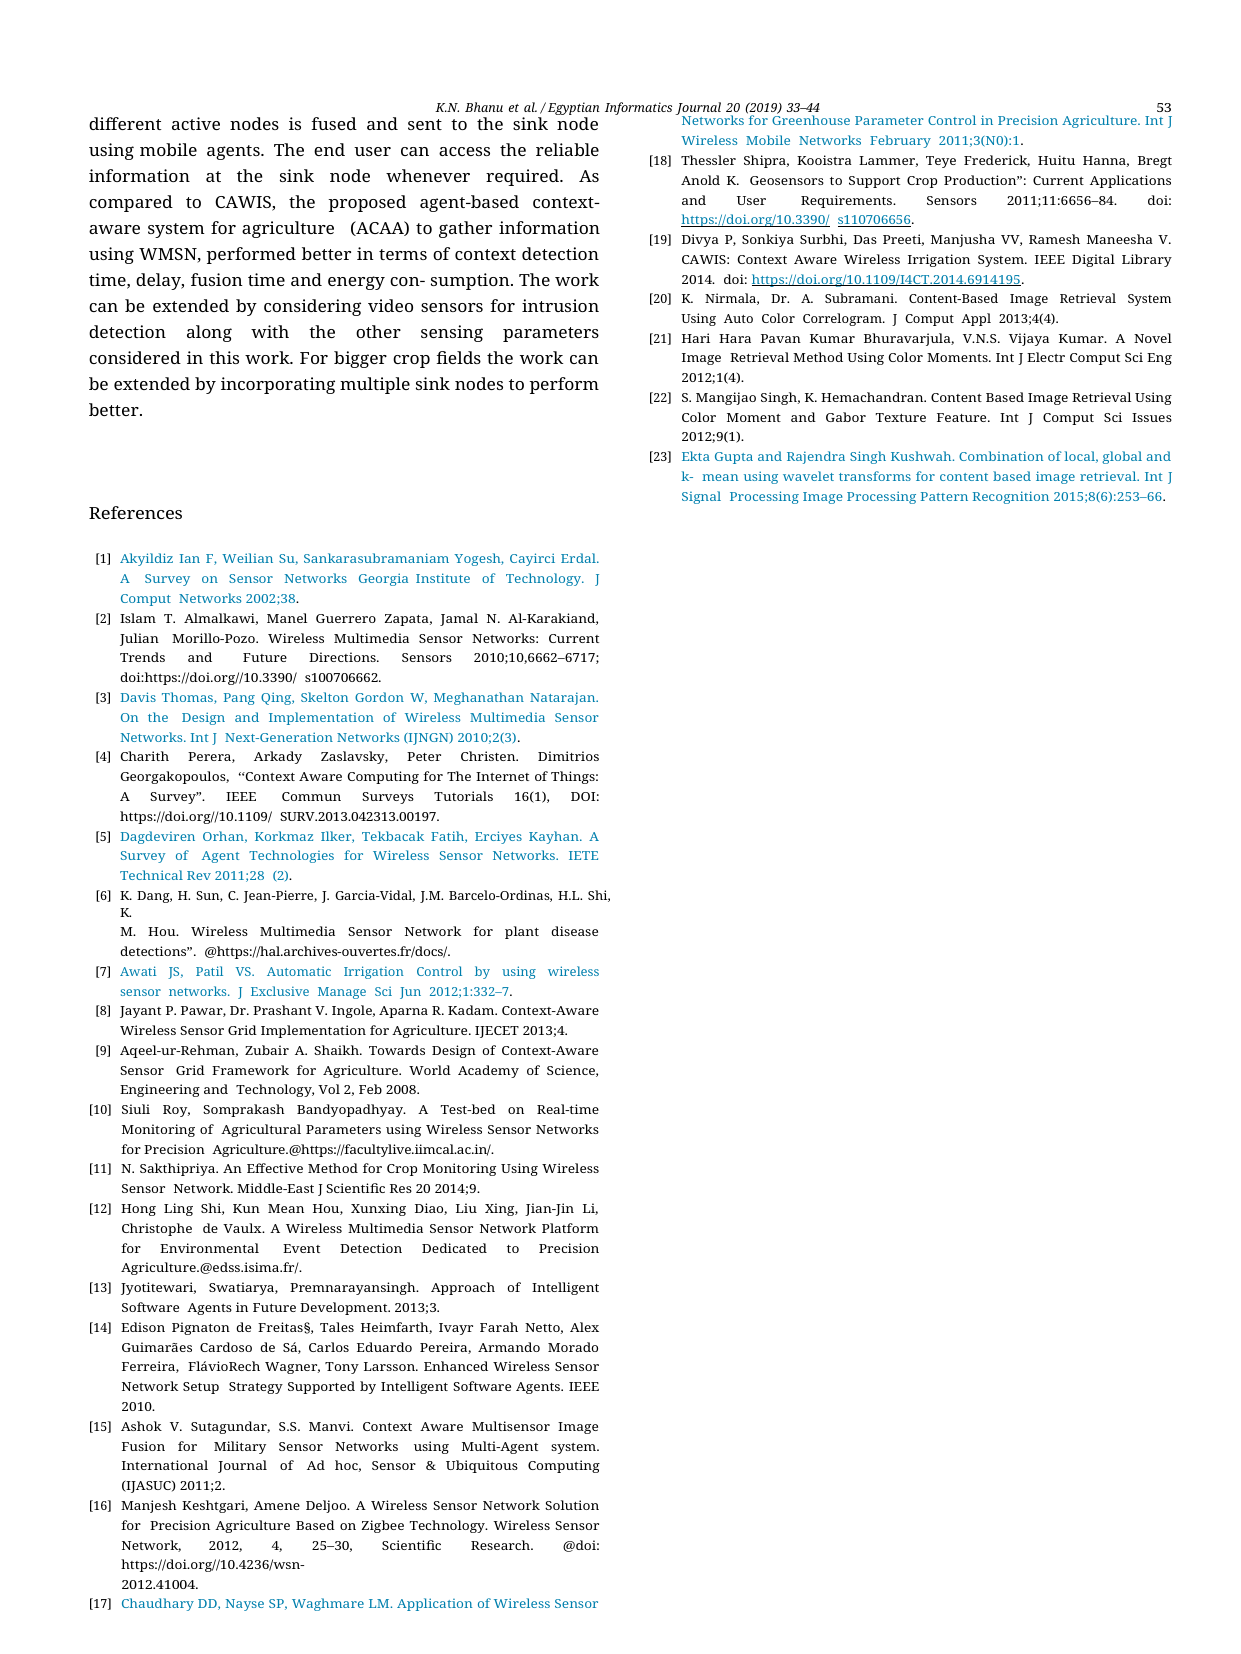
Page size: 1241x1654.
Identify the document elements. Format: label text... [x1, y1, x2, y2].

picture [145, 1601, 151, 1608]
picture [426, 969, 432, 976]
picture [482, 715, 488, 722]
picture [990, 275, 997, 282]
picture [899, 454, 905, 461]
picture [248, 695, 254, 702]
picture [380, 692, 385, 702]
picture [842, 274, 846, 285]
picture [385, 732, 393, 740]
picture [484, 1598, 490, 1606]
picture [182, 850, 188, 858]
text References [89, 501, 612, 524]
picture [546, 576, 552, 583]
list Thessler Shipra, Kooistra Lammer, Teye Frederick, Huitu Hanna, Bregt Anold K. Geosensors to Support Crop Production”: Current Applications and User Requirements. Sensors 2011;11:6656–84. doi: https://doi.org/10.3390/ s110706656. [649, 152, 1172, 228]
picture [406, 1601, 412, 1609]
picture [482, 576, 488, 583]
picture [956, 275, 963, 282]
picture [1055, 451, 1061, 459]
picture [390, 712, 396, 720]
picture [235, 852, 240, 860]
picture [788, 274, 792, 285]
picture [775, 451, 780, 461]
picture [699, 217, 705, 226]
list Jyotitewari, Swatiarya, Premnarayansingh. Approach of Intelligent Software Agents in Future Development. 2013;3. [89, 1279, 600, 1316]
picture [206, 554, 212, 561]
picture [218, 831, 224, 839]
picture [447, 1600, 454, 1608]
picture [187, 871, 193, 878]
picture [718, 452, 729, 461]
picture [494, 694, 499, 702]
picture [299, 989, 308, 996]
picture [1164, 451, 1169, 461]
picture [821, 277, 827, 284]
picture [551, 831, 559, 839]
picture [936, 493, 945, 501]
text 2012.41004. [121, 1576, 612, 1593]
list Dagdeviren Orhan, Korkmaz Ilker, Tekbacak Fatih, Erciyes Kayhan. A Survey of Agent Technologies for Wireless Sensor Networks. IETE Technical Rev 2011;28 (2). [95, 828, 600, 884]
picture [379, 968, 386, 976]
picture [204, 734, 209, 742]
list Ekta Gupta and Rajendra Singh Kushwah. Combination of local, global and k- mean using wavelet transforms for content based image retrieval. Int J Signal Processing Image Processing Pattern Recognition 2015;8(6):253–66. [649, 448, 1172, 505]
picture [227, 593, 235, 601]
picture [787, 452, 793, 459]
picture [690, 216, 699, 224]
picture [361, 832, 369, 839]
picture [808, 494, 818, 499]
picture [455, 831, 461, 839]
list Islam T. Almalkawi, Manel Guerrero Zapata, Jamal N. Al-Karakiand, Julian Morillo-Pozo. Wireless Multimedia Sensor Networks: Current Trends and Future Directions. Sensors 2010;10,6662–6717; doi:https://doi.org//10.3390/ s100706662. [95, 610, 600, 686]
picture [915, 471, 921, 479]
picture [195, 967, 202, 974]
picture [383, 715, 389, 722]
picture [204, 969, 210, 976]
picture [437, 556, 447, 561]
picture [321, 831, 326, 839]
list Ashok V. Sutagundar, S.S. Manvi. Context Aware Multisensor Image Fusion for Military Sensor Networks using Multi-Agent system. International Journal of Ad hoc, Sensor & Ubiquitous Computing (IJASUC) 2011;2. [89, 1418, 600, 1494]
picture [501, 834, 508, 844]
text different active nodes is fused and sent to the sink node using mobile agents. The end user can access the reliable information at the sink node whenever required. As compared to CAWIS, the proposed agent-based context-aware system for agriculture (ACAA) to gather information using WMSN, performed better in terms of context detection time, delay, fusion time and energy con- sumption. The work can be extended by considering video sensors for intrusion detection along with the other sensing parameters considered in this work. For bigger crop fields the work can be extended by incorporating multiple sink nodes to perform better. [88, 112, 600, 422]
picture [792, 494, 798, 501]
picture [457, 554, 463, 561]
picture [577, 553, 582, 563]
picture [921, 275, 929, 282]
list Chaudhary DD, Nayse SP, Waghmare LM. Application of Wireless Sensor Networks for Greenhouse Parameter Control in Precision Agriculture. Int J Wireless Mobile Networks February 2011;3(N0):1. [649, 112, 1172, 149]
picture [302, 575, 307, 583]
picture [1062, 118, 1068, 125]
picture [718, 214, 722, 226]
picture [772, 214, 776, 226]
list S. Mangijao Singh, K. Hemachandran. Content Based Image Retrieval Using Color Moment and Gabor Texture Feature. Int J Comput Sci Issues 2012;9(1). [649, 389, 1172, 446]
picture [198, 1599, 204, 1606]
list Akyildiz Ian F, Weilian Su, Sankarasubramaniam Yogesh, Cayirci Erdal. A Survey on Sensor Networks Georgia Institute of Technology. J Comput Networks 2002;38. [95, 551, 600, 607]
picture [878, 474, 884, 481]
picture [348, 714, 355, 722]
list N. Sakthipriya. An Effective Method for Crop Monitoring Using Wireless Sensor Network. Middle-East J Scientific Res 20 2014;9. [89, 1161, 600, 1197]
picture [589, 834, 595, 841]
picture [963, 473, 968, 481]
picture [699, 117, 704, 125]
picture [561, 554, 567, 561]
picture [192, 989, 199, 996]
list Manjesh Keshtgari, Amene Deljoo. A Wireless Sensor Network Solution for Precision Agriculture Based on Zigbee Technology. Wireless Sensor Network, 2012, 4, 25–30, Scientific Research. @doi: https://doi.org//10.4236/wsn- [89, 1497, 600, 1573]
picture [904, 275, 911, 282]
list Siuli Roy, Somprakash Bandyopadhyay. A Test-bed on Real-time Monitoring of Agricultural Parameters using Wireless Sensor Networks for Precision Agriculture.@https://facultylive.iimcal.ac.in/. [89, 1101, 600, 1158]
list Awati JS, Patil VS. Automatic Irrigation Control by using wireless sensor networks. J Exclusive Manage Sci Jun 2012;1:332–7. [95, 963, 600, 1000]
picture [1024, 471, 1029, 481]
list Divya P, Sonkiya Surbhi, Das Preeti, Manjusha VV, Ramesh Maneesha V. CAWIS: Context Aware Wireless Irrigation System. IEEE Digital Library 2014. doi: https://doi.org/10.1109/I4CT.2014.6914195. [649, 231, 1172, 288]
picture [307, 734, 313, 742]
list Hari Hara Pavan Kumar Bhuravarjula, V.N.S. Vijaya Kumar. A Novel Image Retrieval Method Using Color Moments. Int J Electr Comput Sci Eng 2012;1(4). [649, 330, 1172, 386]
picture [524, 853, 533, 860]
picture [469, 853, 475, 860]
picture [957, 494, 965, 499]
picture [489, 573, 495, 581]
picture [1110, 117, 1120, 125]
picture [741, 453, 750, 461]
picture [1158, 473, 1163, 481]
list Edison Pignaton de Freitas§, Tales Heimfarth, Ivayr Farah Netto, Alex Guimarães Cardoso de Sá, Carlos Eduardo Pereira, Armando Morado Ferreira, FlávioRech Wagner, Tony Larsson. Enhanced Wireless Sensor Network Setup Strategy Supported by Intelligent Software Agents. IEEE 2010. [89, 1319, 600, 1415]
picture [722, 214, 726, 226]
picture [168, 732, 176, 740]
picture [1079, 118, 1088, 123]
picture [330, 989, 337, 996]
picture [526, 973, 534, 979]
picture [498, 692, 504, 700]
picture [445, 575, 450, 583]
picture [208, 1599, 214, 1606]
picture [825, 214, 829, 226]
picture [765, 276, 775, 285]
picture [792, 274, 796, 285]
picture [333, 573, 341, 583]
picture [390, 576, 396, 583]
text M. Hou. Wireless Multimedia Sensor Network for plant disease detections”. @https://hal.archives-ouvertes.fr/docs/. [120, 923, 600, 960]
picture [329, 831, 337, 839]
list Charith Perera, Arkady Zaslavsky, Peter Christen. Dimitrios Georgakopoulos, ‘‘Context Aware Computing for The Internet of Things: A Survey”. IEEE Commun Surveys Tutorials 16(1), DOI: https://doi.org//10.1109/ SURV.2013.042313.00197. [95, 748, 600, 825]
picture [453, 969, 459, 976]
picture [120, 871, 128, 878]
list K. Nirmala, Dr. A. Subramani. Content-Based Image Retrieval System Using Auto Color Correlogram. J Comput Appl 2013;4(4). [649, 291, 1172, 327]
picture [138, 834, 144, 841]
picture [877, 451, 883, 459]
list Aqeel-ur-Rehman, Zubair A. Shaikh. Towards Design of Context-Aware Sensor Grid Framework for Agriculture. World Academy of Science, Engineering and Technology, Vol 2, Feb 2008. [95, 1042, 600, 1098]
list Jayant P. Pawar, Dr. Prashant V. Ingole, Aparna R. Kadam. Context-Aware Wireless Sensor Grid Implementation for Agriculture. IJECET 2013;4. [95, 1002, 600, 1039]
picture [855, 116, 861, 123]
picture [158, 853, 165, 863]
picture [998, 116, 1004, 123]
list K. Dang, H. Sun, C. Jean-Pierre, J. Garcia-Vidal, J.M. Barcelo-Ordinas, H.L. Shi, K. [95, 887, 612, 921]
picture [475, 832, 481, 839]
picture [307, 692, 315, 700]
picture [146, 831, 151, 841]
picture [581, 851, 589, 858]
picture [895, 274, 899, 285]
picture [872, 471, 878, 479]
picture [730, 492, 736, 499]
picture [505, 574, 513, 581]
list Davis Thomas, Pang Qing, Skelton Gordon W, Meghanathan Natarajan. On the Design and Implementation of Wireless Multimedia Sensor Networks. Int J Next-Generation Networks (IJNGN) 2010;2(3). [95, 689, 600, 746]
picture [905, 117, 910, 125]
picture [372, 969, 378, 976]
picture [353, 989, 359, 996]
list Hong Ling Shi, Kun Mean Hou, Xunxing Diao, Liu Xing, Jian-Jin Li, Christophe de Vaulx. A Wireless Multimedia Sensor Network Platform for Environmental Event Detection Dedicated to Precision Agriculture.@edss.isima.fr/. [89, 1200, 600, 1277]
picture [847, 492, 853, 499]
picture [182, 713, 188, 720]
picture [549, 697, 557, 702]
picture [201, 851, 207, 860]
